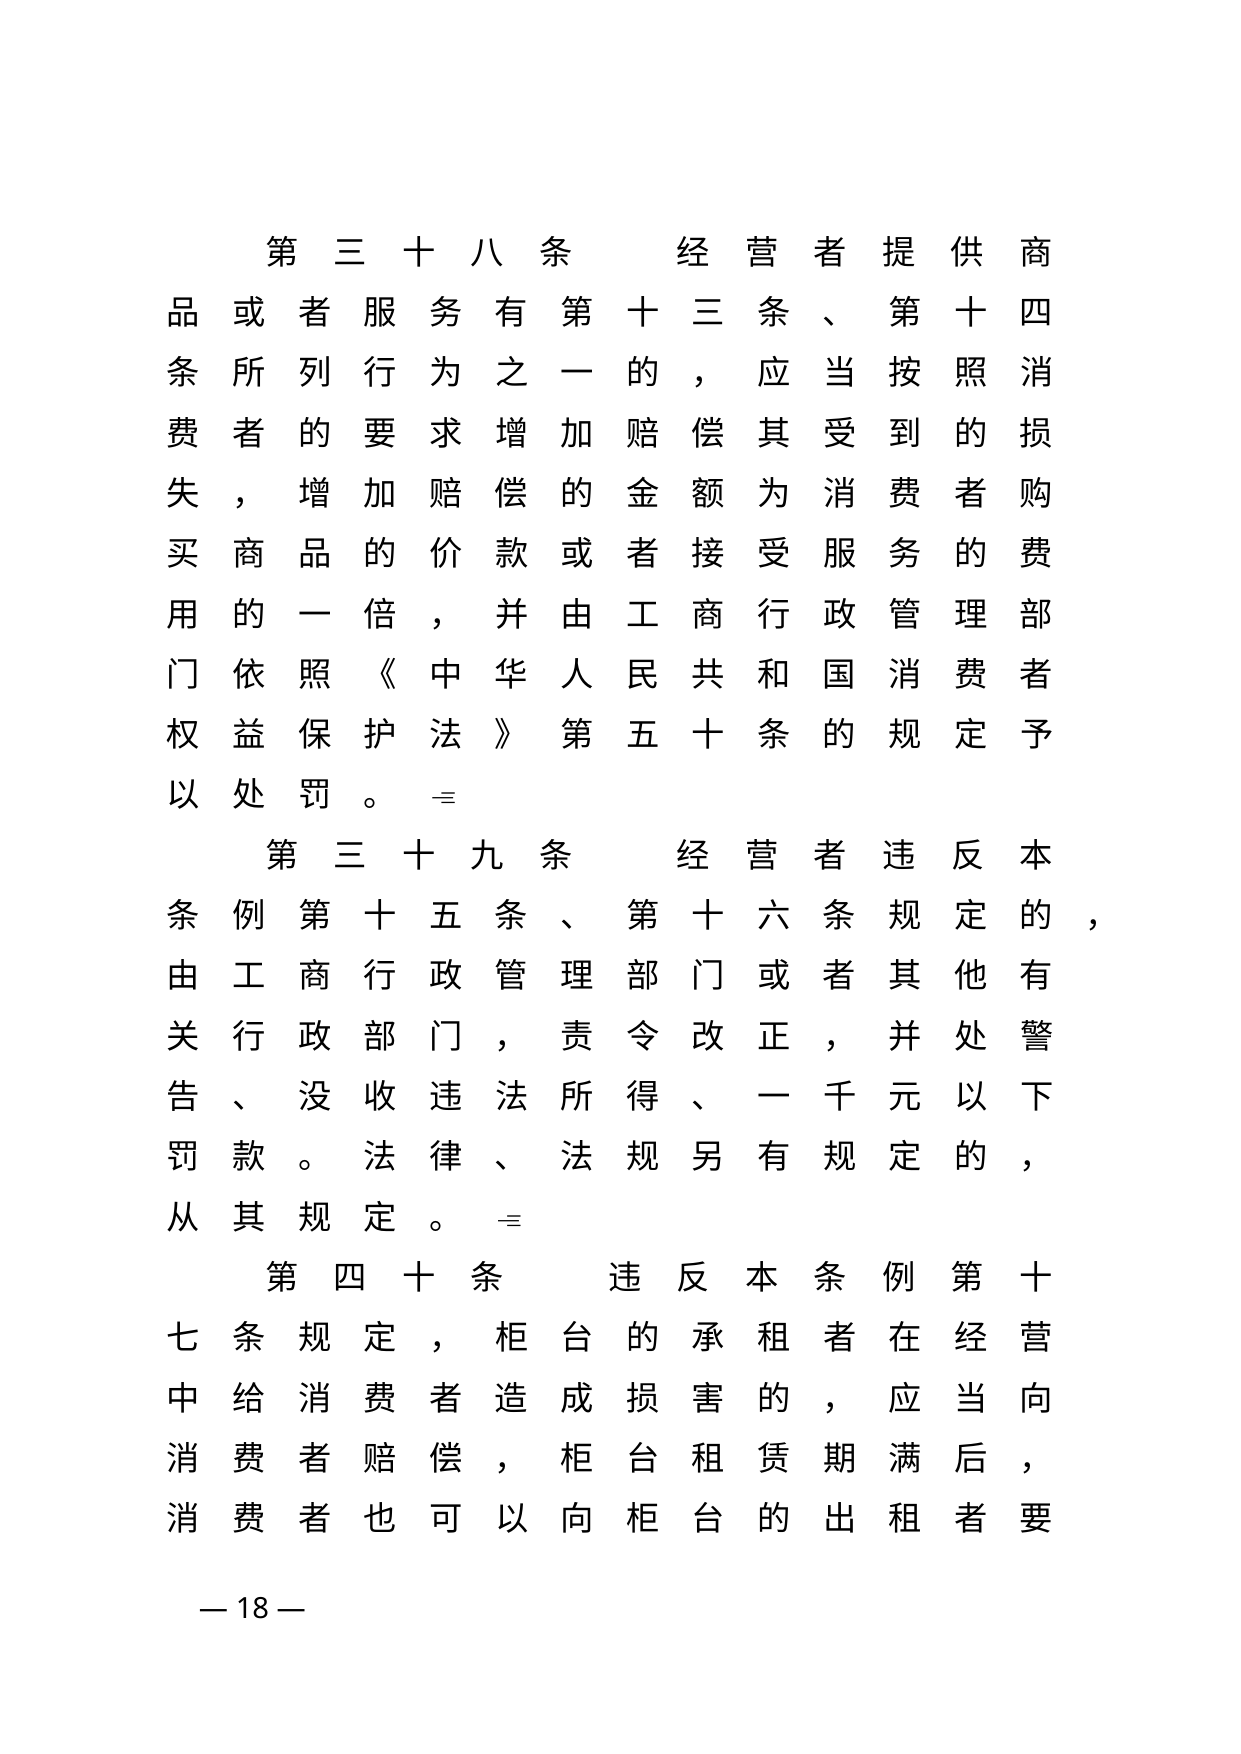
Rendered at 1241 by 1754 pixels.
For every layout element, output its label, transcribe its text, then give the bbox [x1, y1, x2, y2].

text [167, 1245, 1085, 1546]
text 第三十八条 经营者提供商品或者服务有第十三条、第十四条所列行为之一的，应当按照消费者的要求增加赔偿其受到的损失，增加赔偿的金额为消费者购买商品的价款或者接受服务的费用的一倍，并由工商行政管理部门依照《中华人民共和国消费者权益保护法》第五十条的规定予以处罚。 [167, 219, 1085, 822]
text 第三十九条 经营者违反本条例第十五条、第十六条规定的，由工商行政管理部门或者其他有关行政部门，责令改正，并处警告、没收违法所得、一千元以下罚款。法律、法规另有规定的，从其规定。 [167, 822, 1085, 1245]
